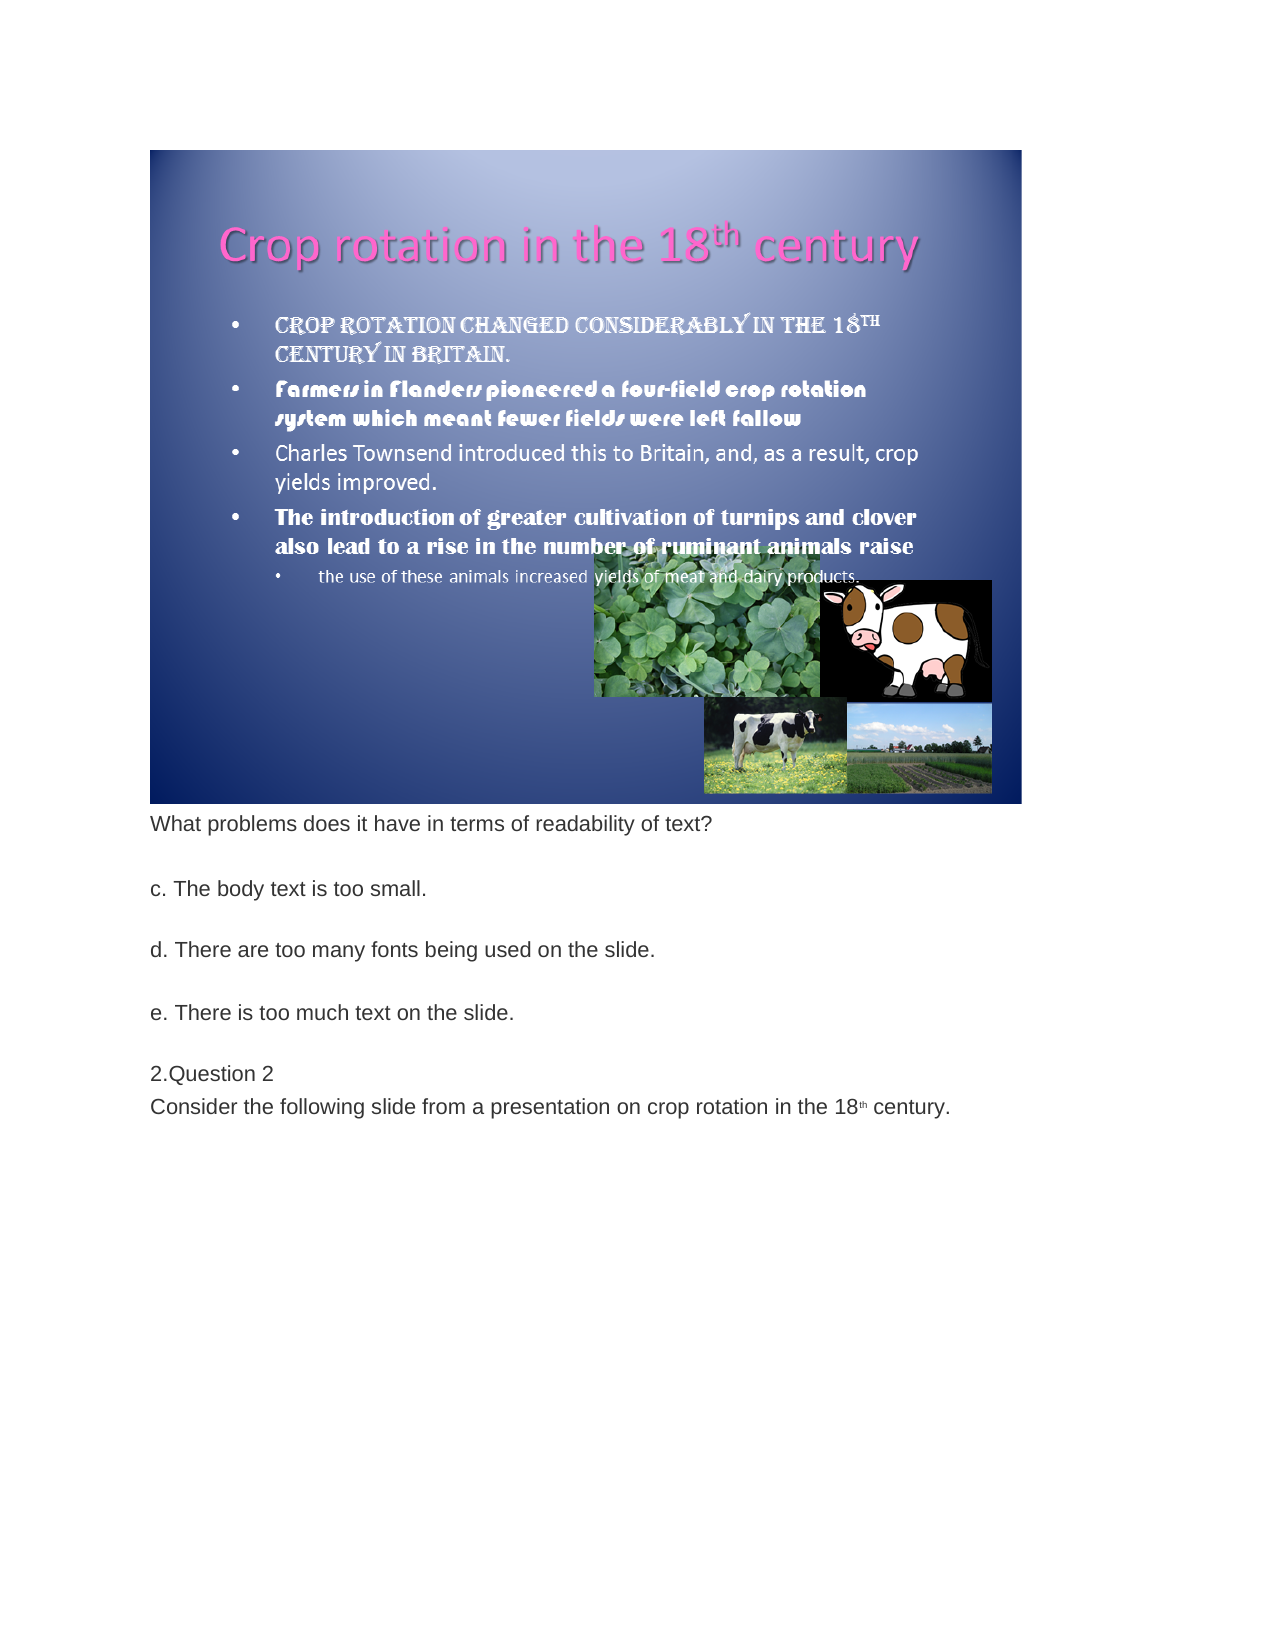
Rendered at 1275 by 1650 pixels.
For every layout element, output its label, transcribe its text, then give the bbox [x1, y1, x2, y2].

text 2.Question 2 [150, 1054, 1125, 1087]
text c. The body text is too small. [150, 868, 1125, 901]
picture [150, 150, 1022, 804]
text Consider the following slide from a presentation on crop rotation in the 18th century. [150, 1087, 1125, 1119]
text e. There is too much text on the slide. [150, 992, 1125, 1024]
text What problems does it have in terms of readability of text? [150, 804, 1125, 837]
text d. There are too many fonts being used on the slide. [150, 930, 1125, 963]
